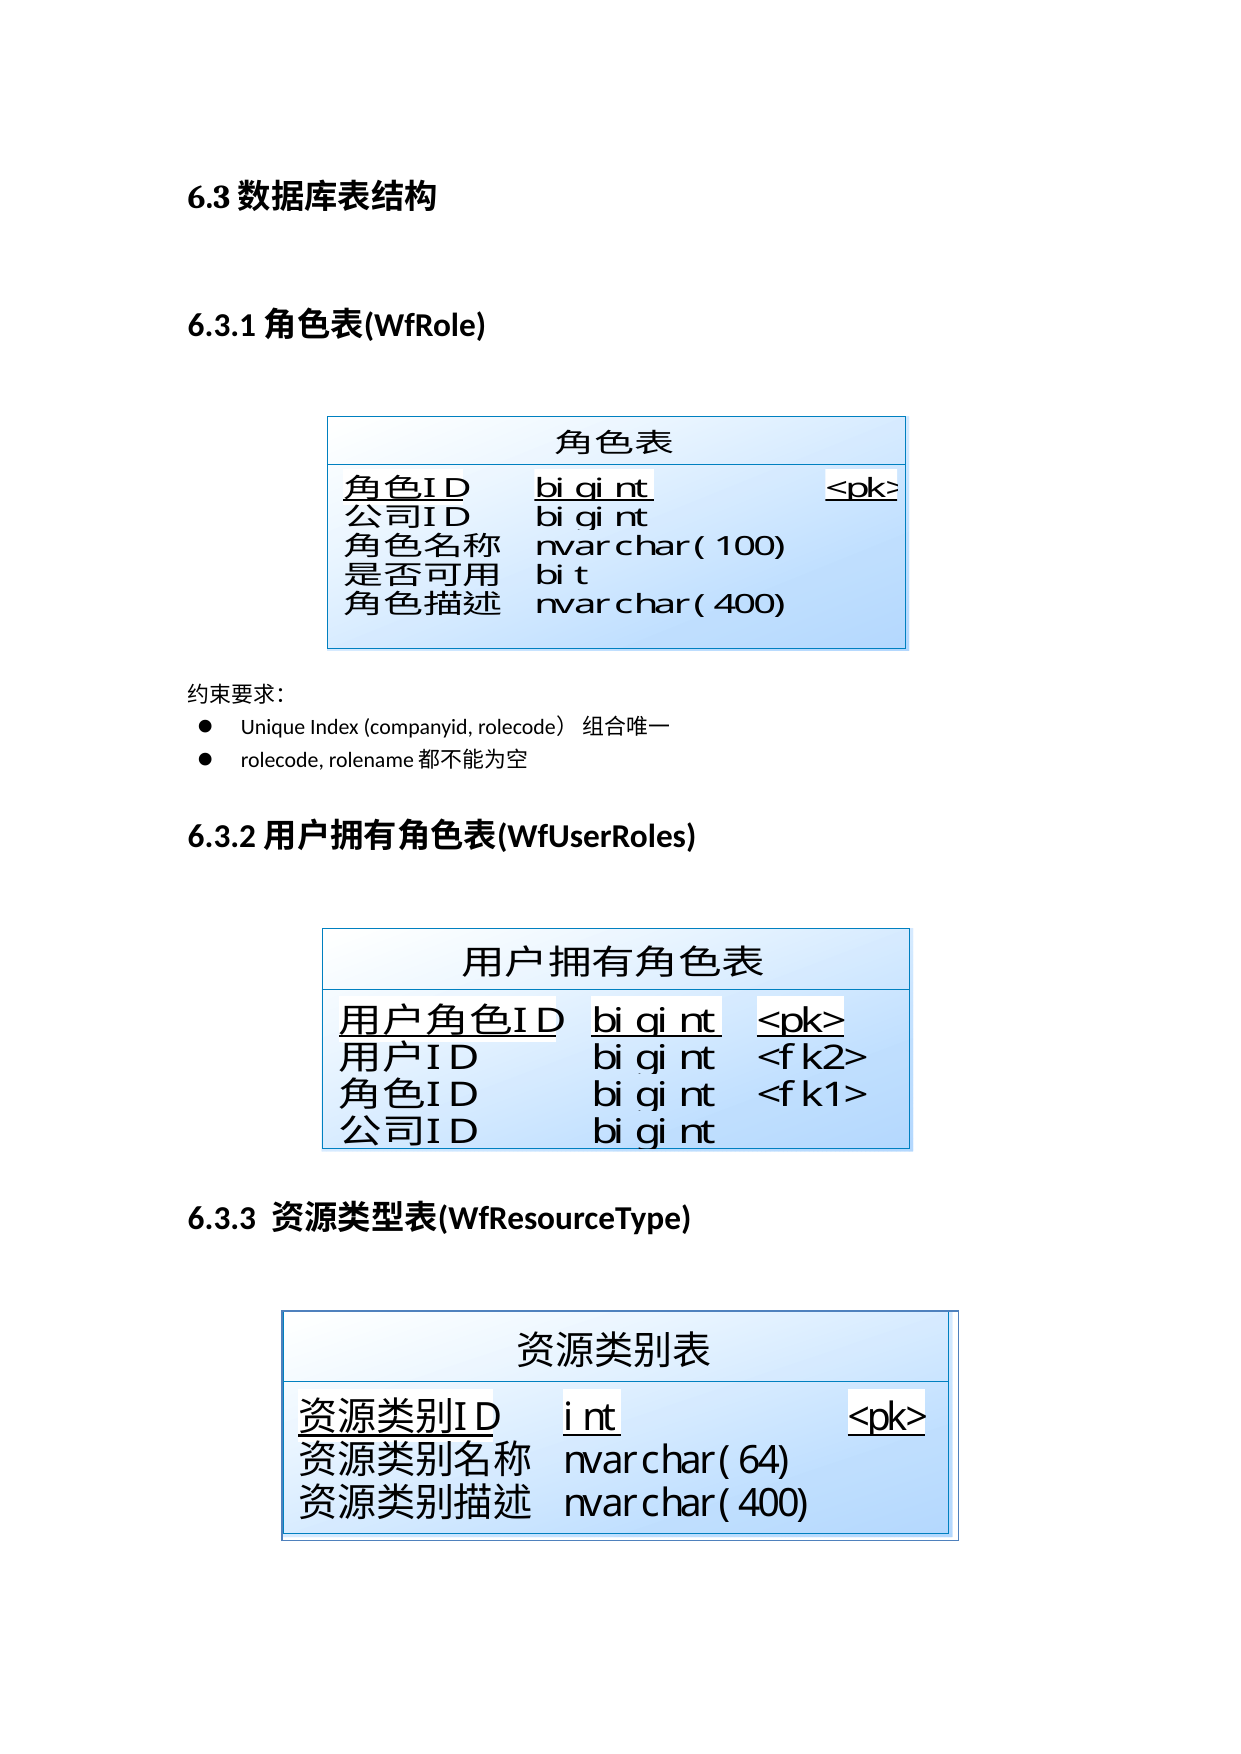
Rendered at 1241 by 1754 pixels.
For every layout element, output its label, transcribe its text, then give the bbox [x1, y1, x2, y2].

list rolecode, rolename 都不能为空 [197, 741, 1053, 774]
list Unique Index (companyid, rolecode） 组合唯一 [197, 709, 1053, 741]
text 约束要求： [187, 676, 1053, 709]
text 角色表(WfRole) [187, 289, 1053, 354]
text 用户拥有角色表(WfUserRoles) [187, 801, 1053, 866]
text 资源类型表(WfResourceType) [187, 1183, 1053, 1248]
text 数据库表结构 [187, 162, 1053, 227]
